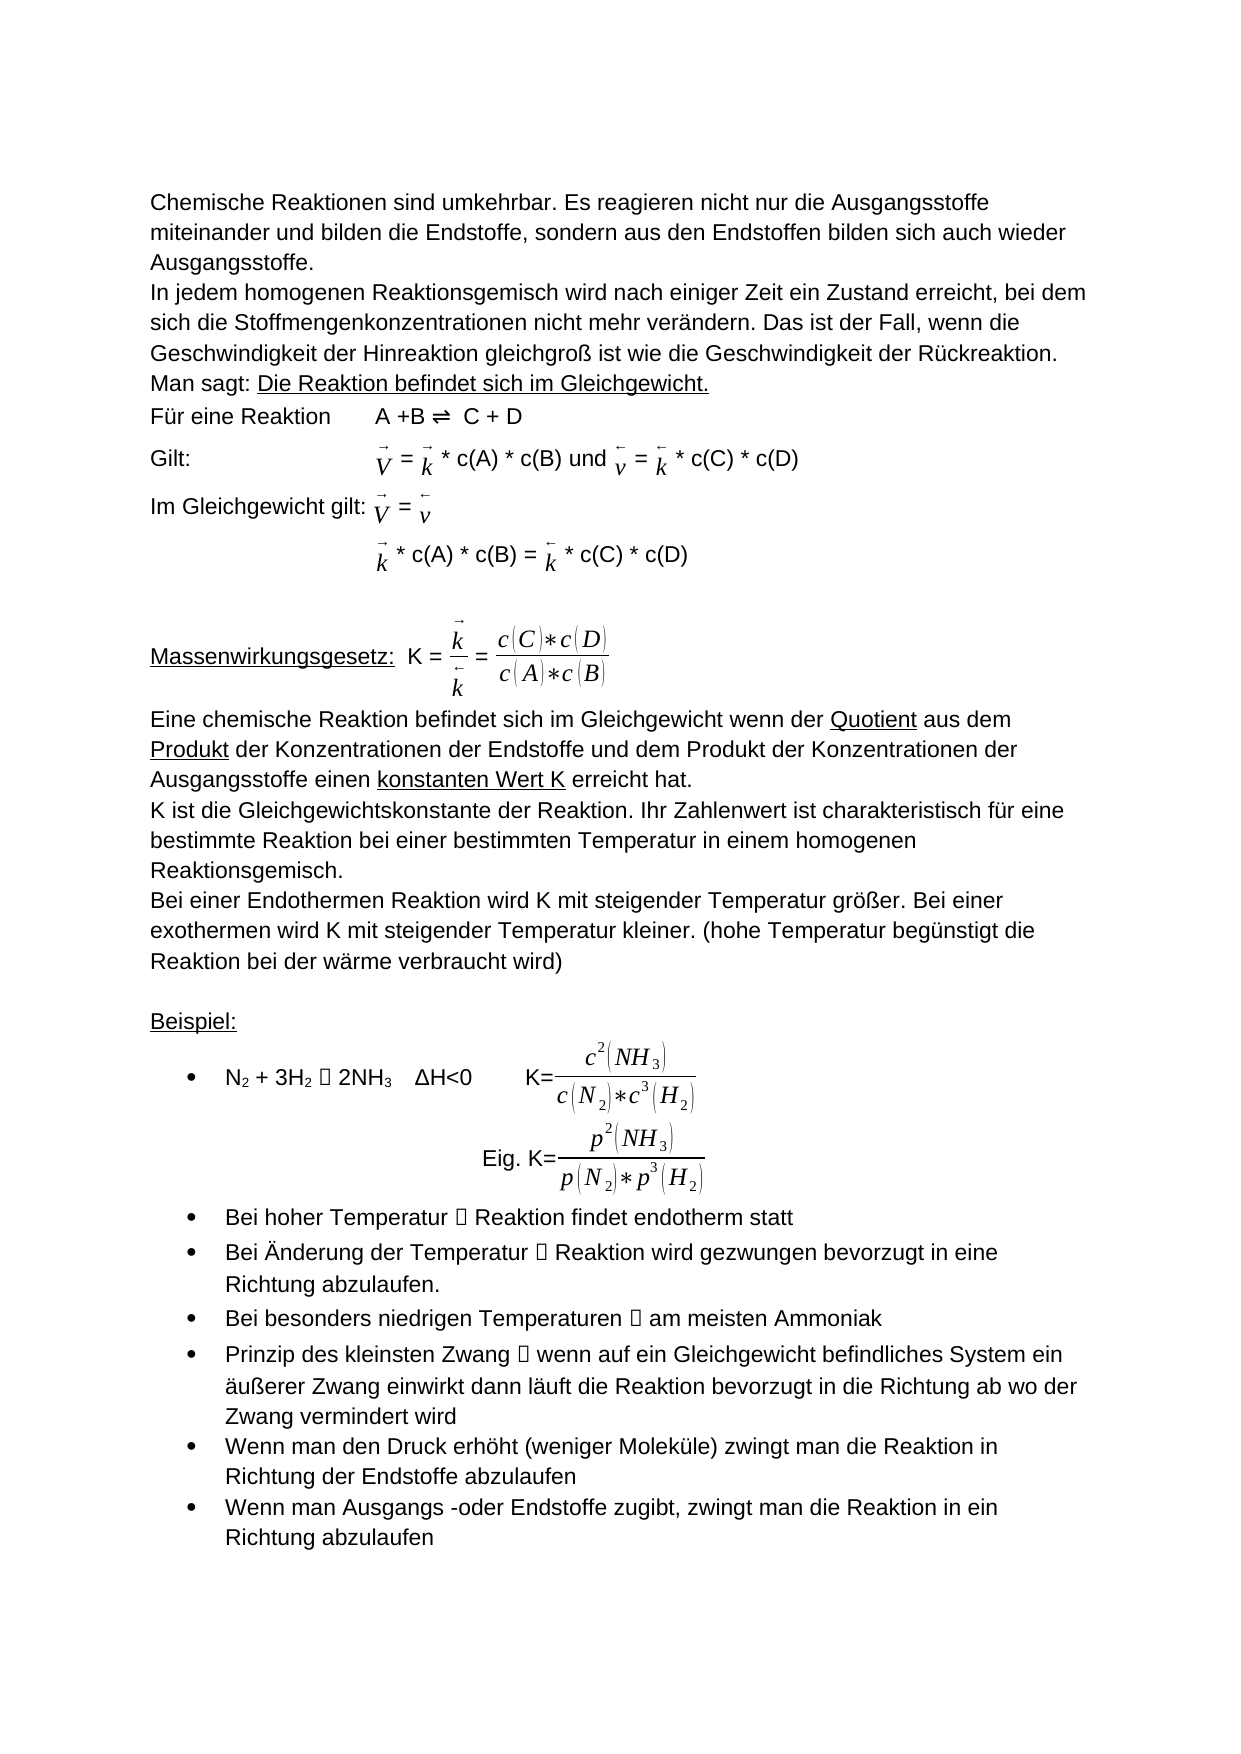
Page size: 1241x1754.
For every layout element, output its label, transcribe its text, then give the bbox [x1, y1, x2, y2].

list Prinzip des kleinsten Zwang  wenn auf ein Gleichgewicht befindliches System ein äußerer Zwang einwirkt dann läuft die Reaktion bevorzugt in die Richtung ab wo der Zwang vermindert wird [187, 1338, 1090, 1429]
text Gilt: = * c(A) * c(B) und = * c(C) * c(D) [150, 436, 1090, 480]
text Beispiel: [150, 1008, 1090, 1034]
text Eig. K= [375, 1120, 1090, 1197]
list Wenn man den Druck erhöht (weniger Moleküle) zwingt man die Reaktion in Richtung der Endstoffe abzulaufen [187, 1433, 1090, 1490]
text Bei einer Endothermen Reaktion wird K mit steigender Temperatur größer. Bei einer exothermen wird K mit steigender Temperatur kleiner. (hohe Temperatur begünstigt die Reaktion bei der wärme verbraucht wird) [150, 887, 1090, 974]
list Bei hoher Temperatur  Reaktion findet endotherm statt [187, 1200, 1090, 1232]
text In jedem homogenen Reaktionsgemisch wird nach einiger Zeit ein Zustand erreicht, bei dem sich die Stoffmengenkonzentrationen nicht mehr verändern. Das ist der Fall, wenn die Geschwindigkeit der Hinreaktion gleichgroß ist wie die Geschwindigkeit der Rückreaktion. [150, 279, 1090, 366]
text K ist die Gleichgewichtskonstante der Reaktion. Ihr Zahlenwert ist charakteristisch für eine bestimmte Reaktion bei einer bestimmten Temperatur in einem homogenen Reaktionsgemisch. [150, 797, 1090, 883]
list Bei besonders niedrigen Temperaturen  am meisten Ammoniak [187, 1302, 1090, 1333]
list Wenn man Ausgangs -oder Endstoffe zugibt, zwingt man die Reaktion in ein Richtung abzulaufen [187, 1493, 1090, 1550]
list N2 + 3H2  2NH3 ΔH<0 K= [187, 1038, 1090, 1115]
list Bei Änderung der Temperatur  Reaktion wird gezwungen bevorzugt in eine Richtung abzulaufen. [187, 1236, 1090, 1298]
text Chemische Reaktionen sind umkehrbar. Es reagieren nicht nur die Ausgangsstoffe miteinander und bilden die Endstoffe, sondern aus den Endstoffen bilden sich auch wieder Ausgangsstoffe. [150, 188, 1090, 275]
text Im Gleichgewicht gilt: = [150, 484, 1090, 528]
text Massenwirkungsgesetz: K = = [150, 610, 1090, 702]
text * c(A) * c(B) = * c(C) * c(D) [150, 532, 1090, 576]
text Man sagt: Die Reaktion befindet sich im Gleichgewicht. [150, 370, 1090, 396]
text Eine chemische Reaktion befindet sich im Gleichgewicht wenn der Quotient aus dem Produkt der Konzentrationen der Endstoffe und dem Produkt der Konzentrationen der Ausgangsstoffe einen konstanten Wert K erreicht hat. [150, 706, 1090, 793]
text Für eine Reaktion A +B ⇌ C + D [150, 400, 1090, 431]
